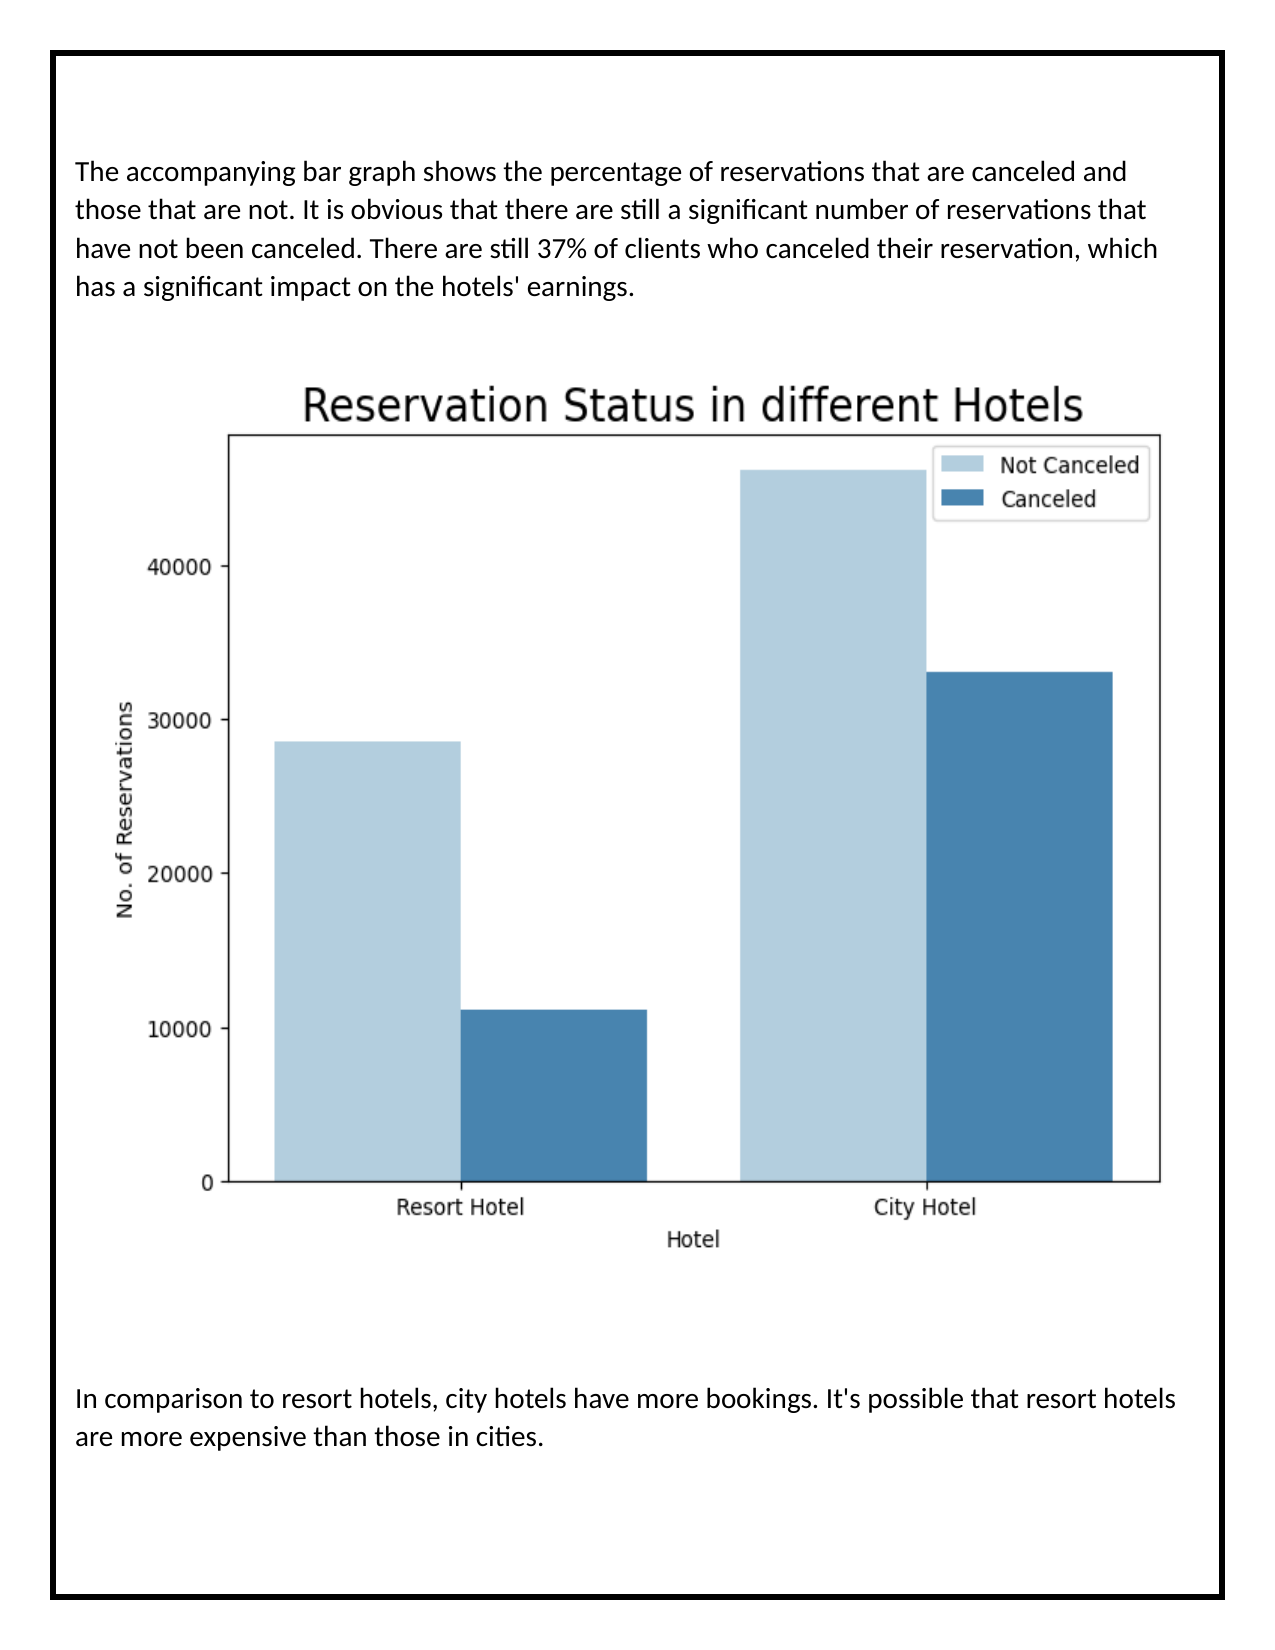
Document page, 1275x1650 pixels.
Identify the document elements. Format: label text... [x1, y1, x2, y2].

text In comparison to resort hotels, city hotels have more bookings. It's possible that resort hotels are more expensive than those in cities. [75, 1380, 1200, 1454]
text The accompanying bar graph shows the percentage of reservations that are canceled and those that are not. It is obvious that there are still a significant number of reservations that have not been canceled. There are still 37% of clients who canceled their reservation, which has a significant impact on the hotels' earnings. [75, 153, 1200, 304]
picture [102, 370, 1173, 1267]
